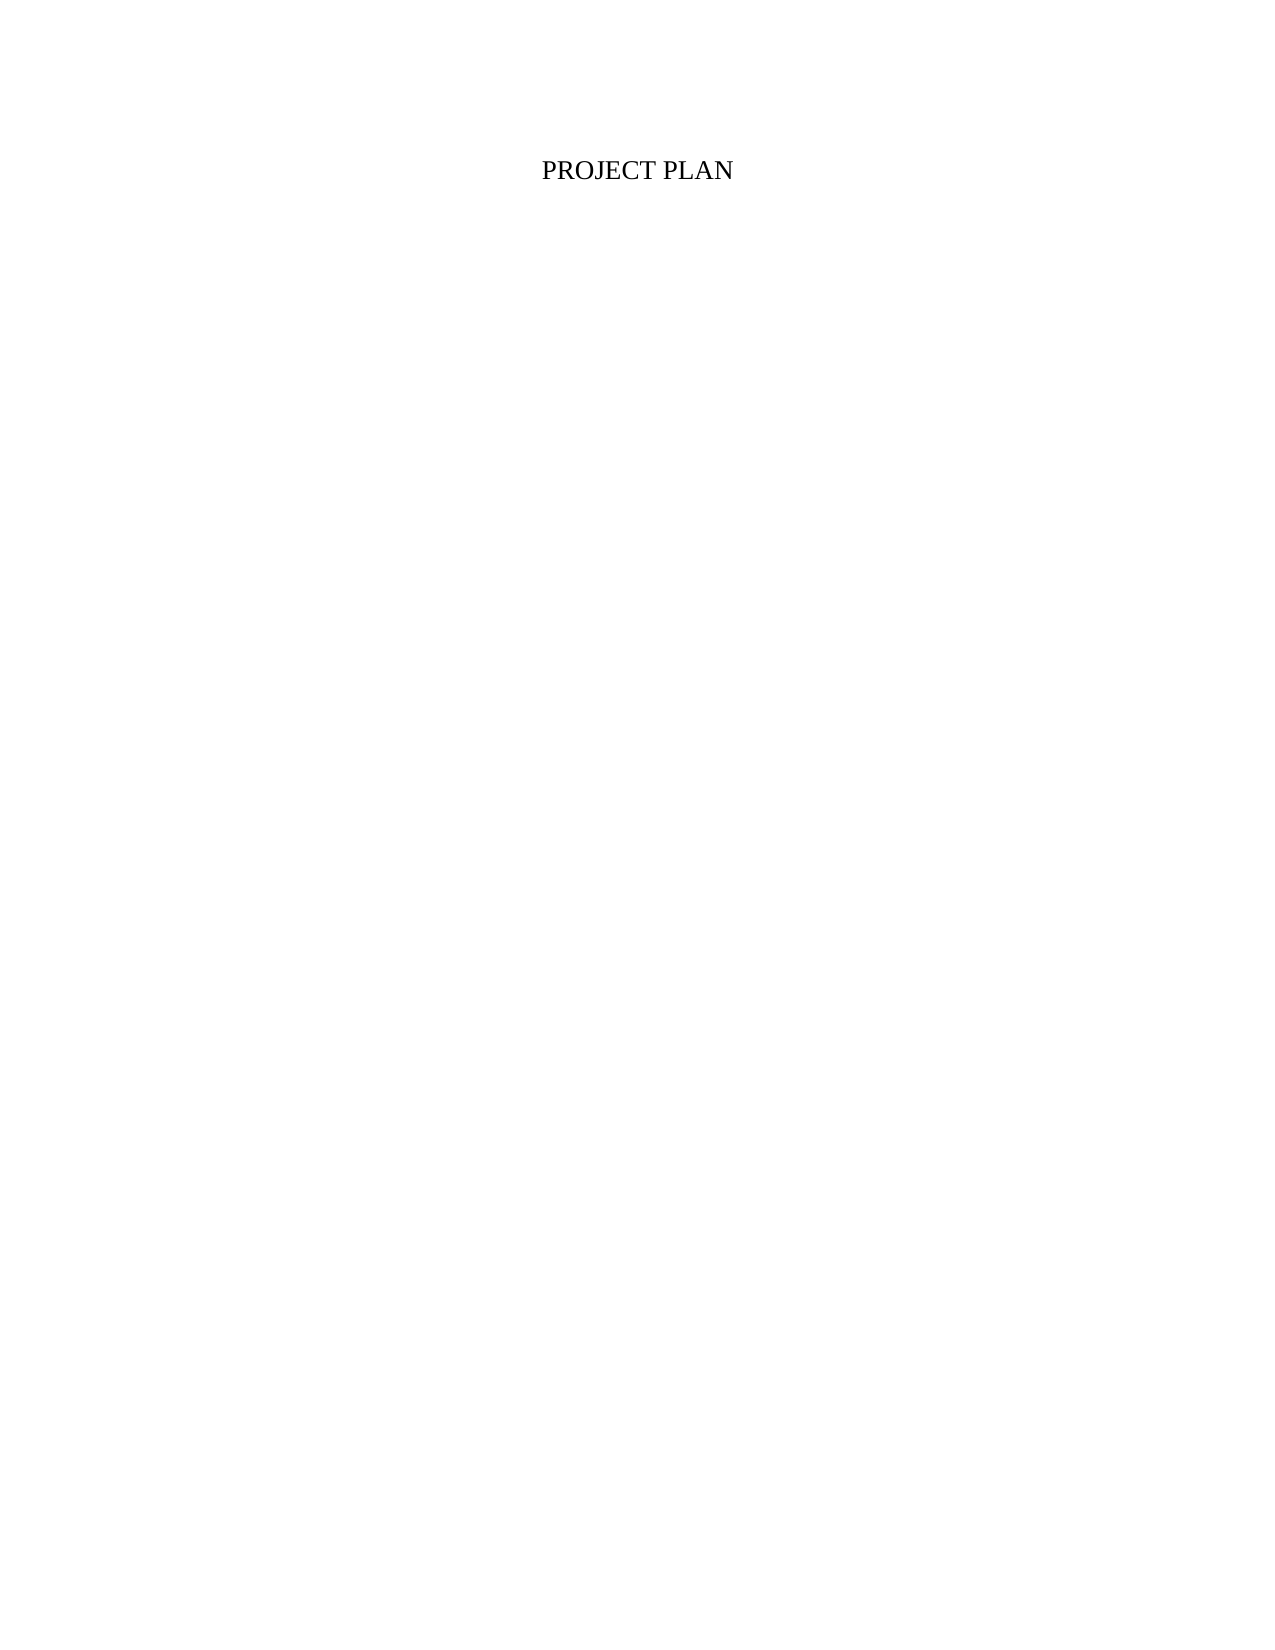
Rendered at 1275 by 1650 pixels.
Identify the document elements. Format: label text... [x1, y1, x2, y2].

subtitle PROJECT PLAN [150, 154, 1125, 185]
